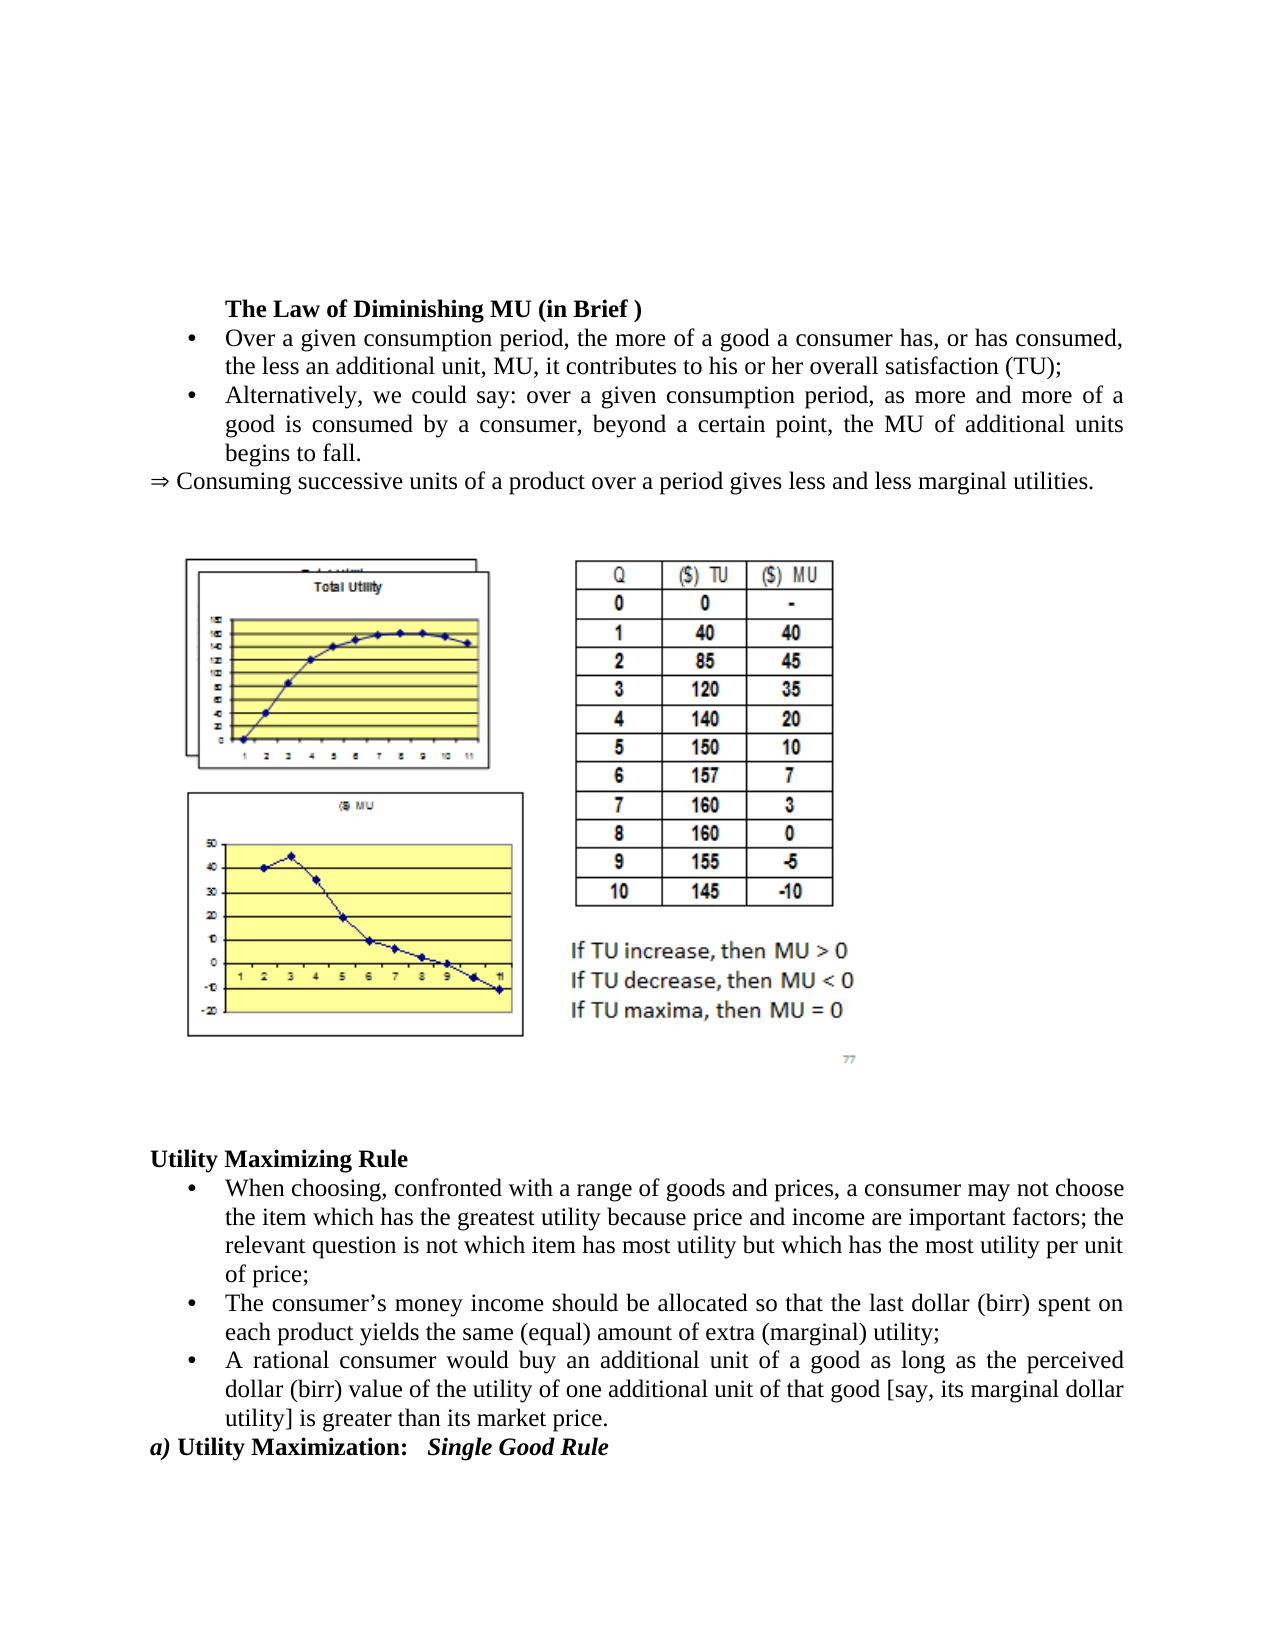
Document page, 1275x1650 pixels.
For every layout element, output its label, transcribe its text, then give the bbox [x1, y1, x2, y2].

text a) Utility Maximization: Single Good Rule [150, 1432, 1125, 1461]
list The consumer’s money income should be allocated so that the last dollar (birr) spent on each product yields the same (equal) amount of extra (marginal) utility; [187, 1288, 1125, 1345]
text The Law of Diminishing MU (in Brief ) [150, 294, 1125, 322]
text Consuming successive units of a product over a period gives less and less marginal utilities. [150, 466, 1125, 495]
list Over a given consumption period, the more of a good a consumer has, or has consumed, the less an additional unit, MU, it contributes to his or her overall satisfaction (TU); [187, 322, 1125, 380]
list Alternatively, we could say: over a given consumption period, as more and more of a good is consumed by a consumer, beyond a certain point, the MU of additional units begins to fall. [187, 380, 1125, 466]
text Utility Maximizing Rule [150, 1144, 1125, 1173]
picture [150, 523, 901, 1087]
list When choosing, confronted with a range of goods and prices, a consumer may not choose the item which has the greatest utility because price and income are important factors; the relevant question is not which item has most utility but which has the most utility per unit of price; [187, 1173, 1125, 1288]
list A rational consumer would buy an additional unit of a good as long as the perceived dollar (birr) value of the utility of one additional unit of that good [say, its marginal dollar utility] is greater than its market price. [187, 1345, 1125, 1432]
